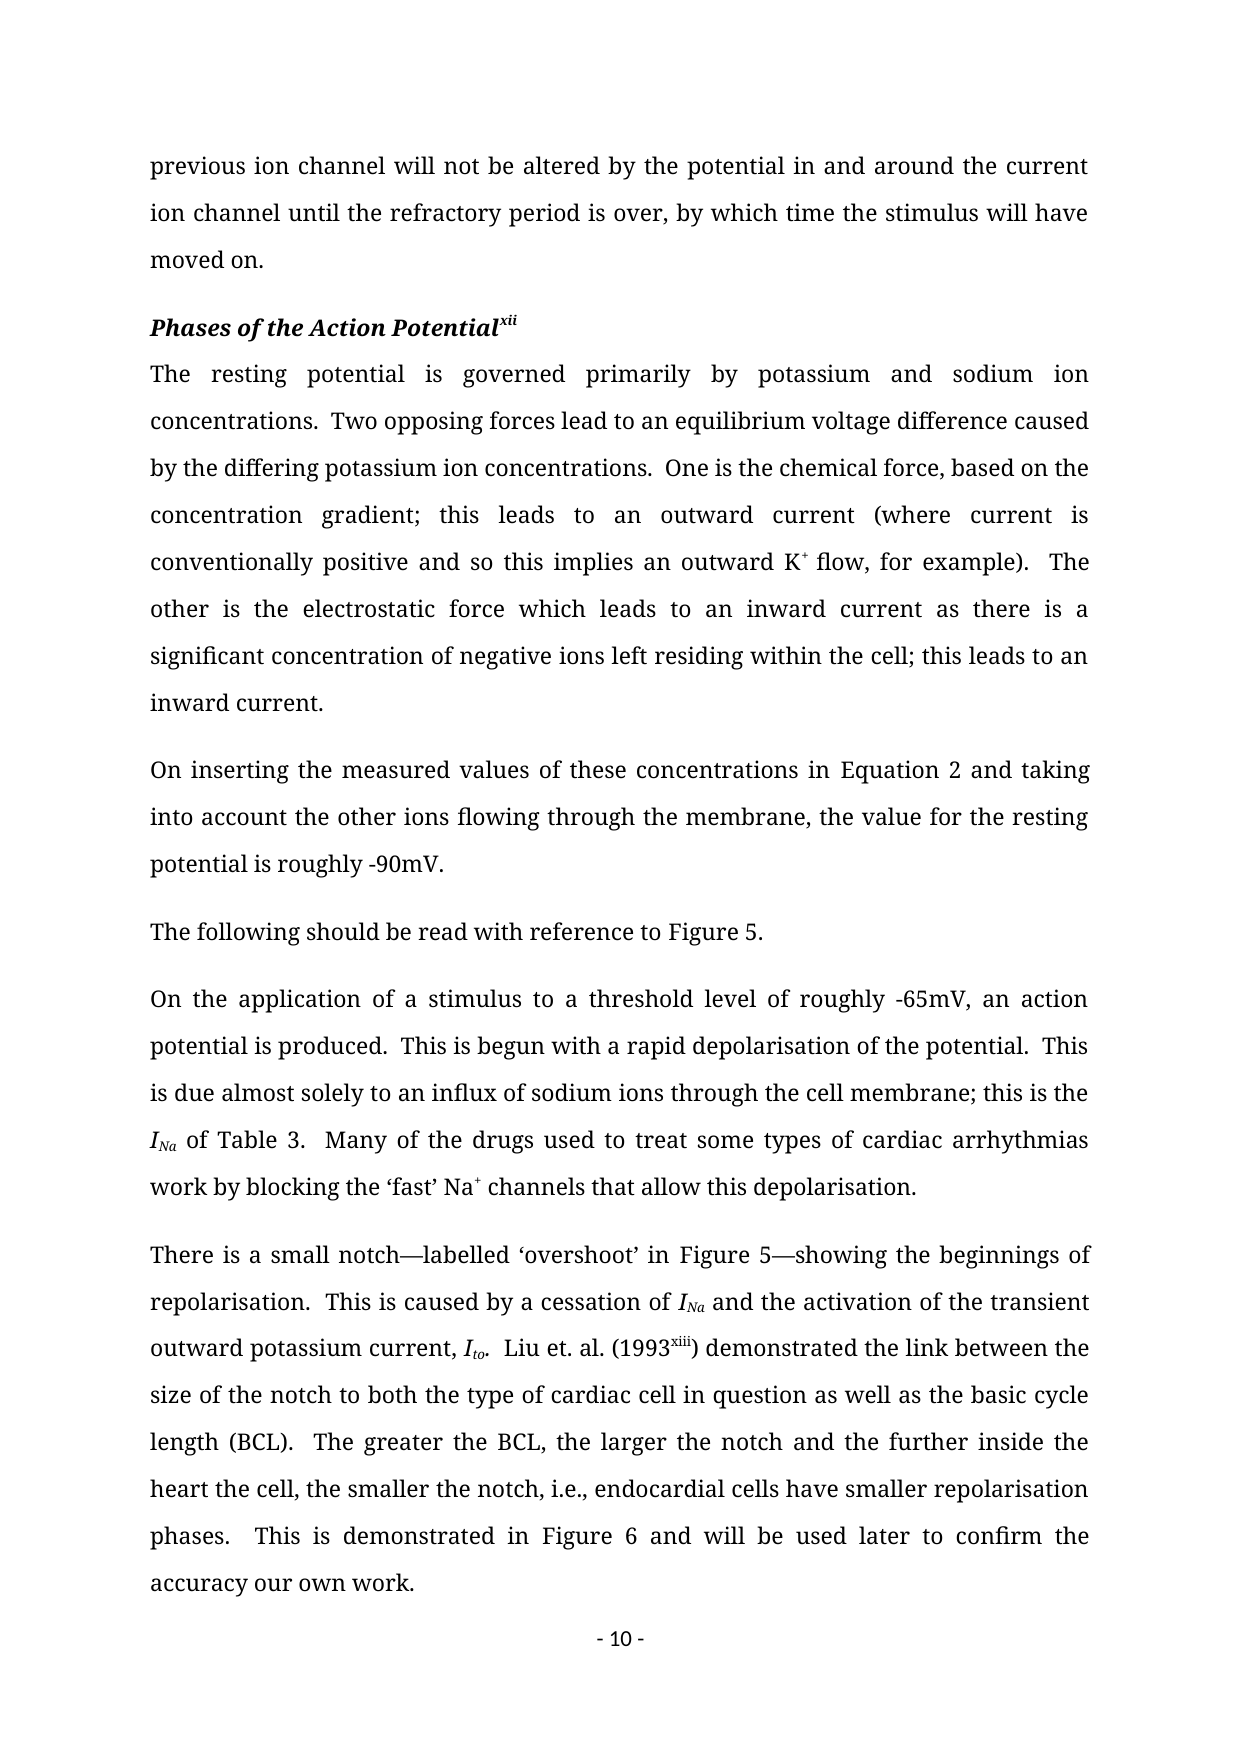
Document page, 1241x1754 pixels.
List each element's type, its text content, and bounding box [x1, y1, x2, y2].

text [150, 150, 1090, 275]
text The resting potential is governed primarily by potassium and sodium ion concentrations. Two opposing forces lead to an equilibrium voltage difference caused by the differing potassium ion concentrations. One is the chemical force, based on the concentration gradient; this leads to an outward current (where current is conventionally positive and so this implies an outward K+ flow, for example). The other is the electrostatic force which leads to an inward current as there is a significant concentration of negative ions left residing within the cell; this leads to an inward current. [150, 358, 1090, 718]
subtitle Phases of the Action Potential [150, 311, 1090, 343]
